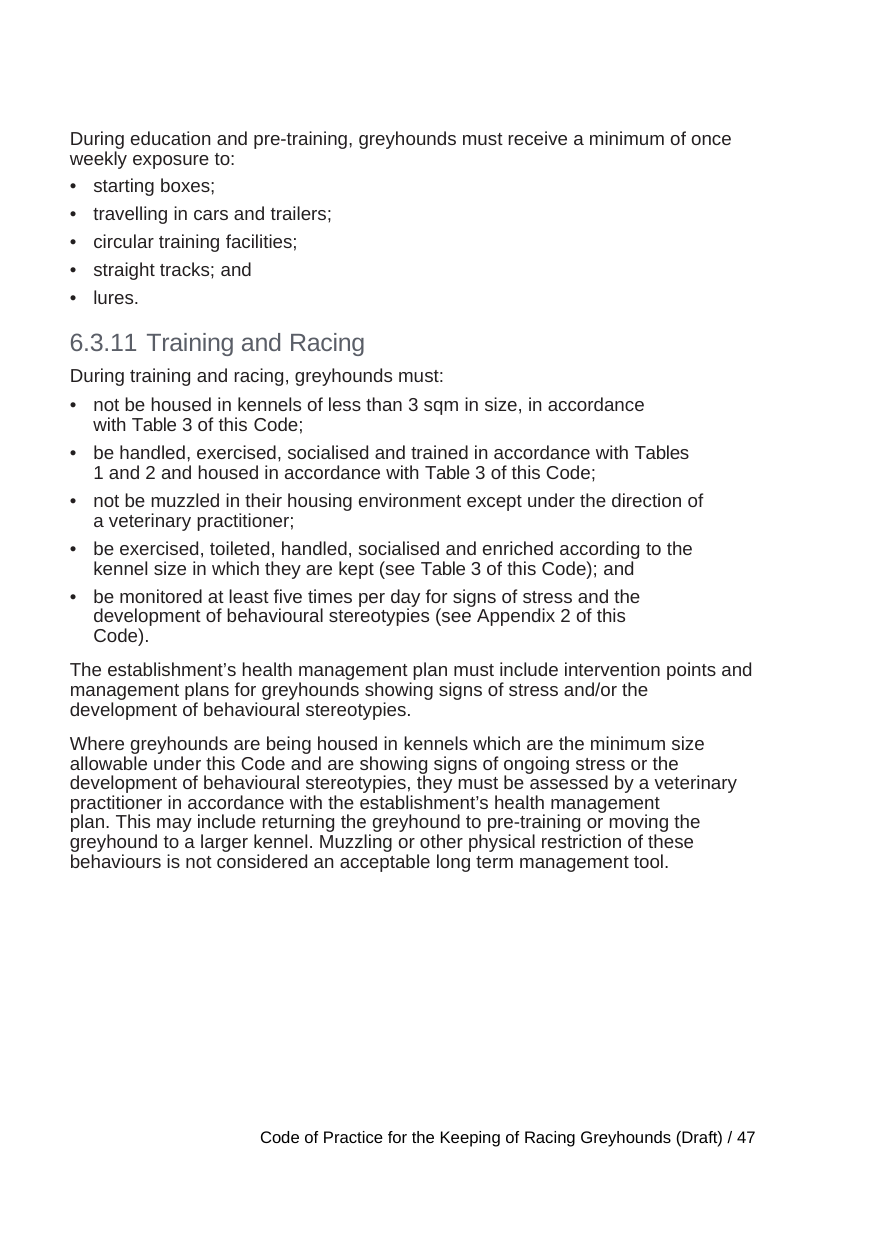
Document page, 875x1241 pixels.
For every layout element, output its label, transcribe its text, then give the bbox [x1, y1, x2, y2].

list not be muzzled in their housing environment except under the direction of a veterinary practitioner; [69, 492, 711, 531]
list circular training facilities; [69, 231, 755, 253]
list starting boxes; [69, 175, 755, 197]
text During education and pre-training, greyhounds must receive a minimum of once weekly exposure to: [69, 129, 736, 169]
text Where greyhounds are being housed in kennels which are the minimum size allowable under this Code and are showing signs of ongoing stress or the development of behavioural stereotypies, they must be assessed by a veterinary practitioner in accordance with the establishment’s health management [69, 735, 755, 813]
list be handled, exercised, socialised and trained in accordance with Tables 1 and 2 and housed in accordance with Table 3 of this Code; [69, 444, 701, 483]
list be monitored at least five times per day for signs of stress and the development of behavioural stereotypies (see Appendix 2 of this Code). [69, 588, 683, 647]
text plan. This may include returning the greyhound to pre-training or moving the greyhound to a larger kennel. Muzzling or other physical restriction of these behaviours is not considered an acceptable long term management tool. [69, 813, 755, 872]
subtitle Training and Racing [69, 327, 755, 358]
list lures. [69, 287, 755, 308]
list straight tracks; and [69, 259, 755, 281]
list be exercised, toileted, handled, socialised and enriched according to the kennel size in which they are kept (see Table 3 of this Code); and [69, 540, 693, 579]
list travelling in cars and trailers; [69, 203, 755, 225]
text During training and racing, greyhounds must: [69, 364, 755, 387]
list not be housed in kennels of less than 3 sqm in size, in accordance with Table 3 of this Code; [69, 396, 675, 435]
text The establishment’s health management plan must include intervention points and management plans for greyhounds showing signs of stress and/or the development of behavioural stereotypies. [69, 661, 755, 720]
